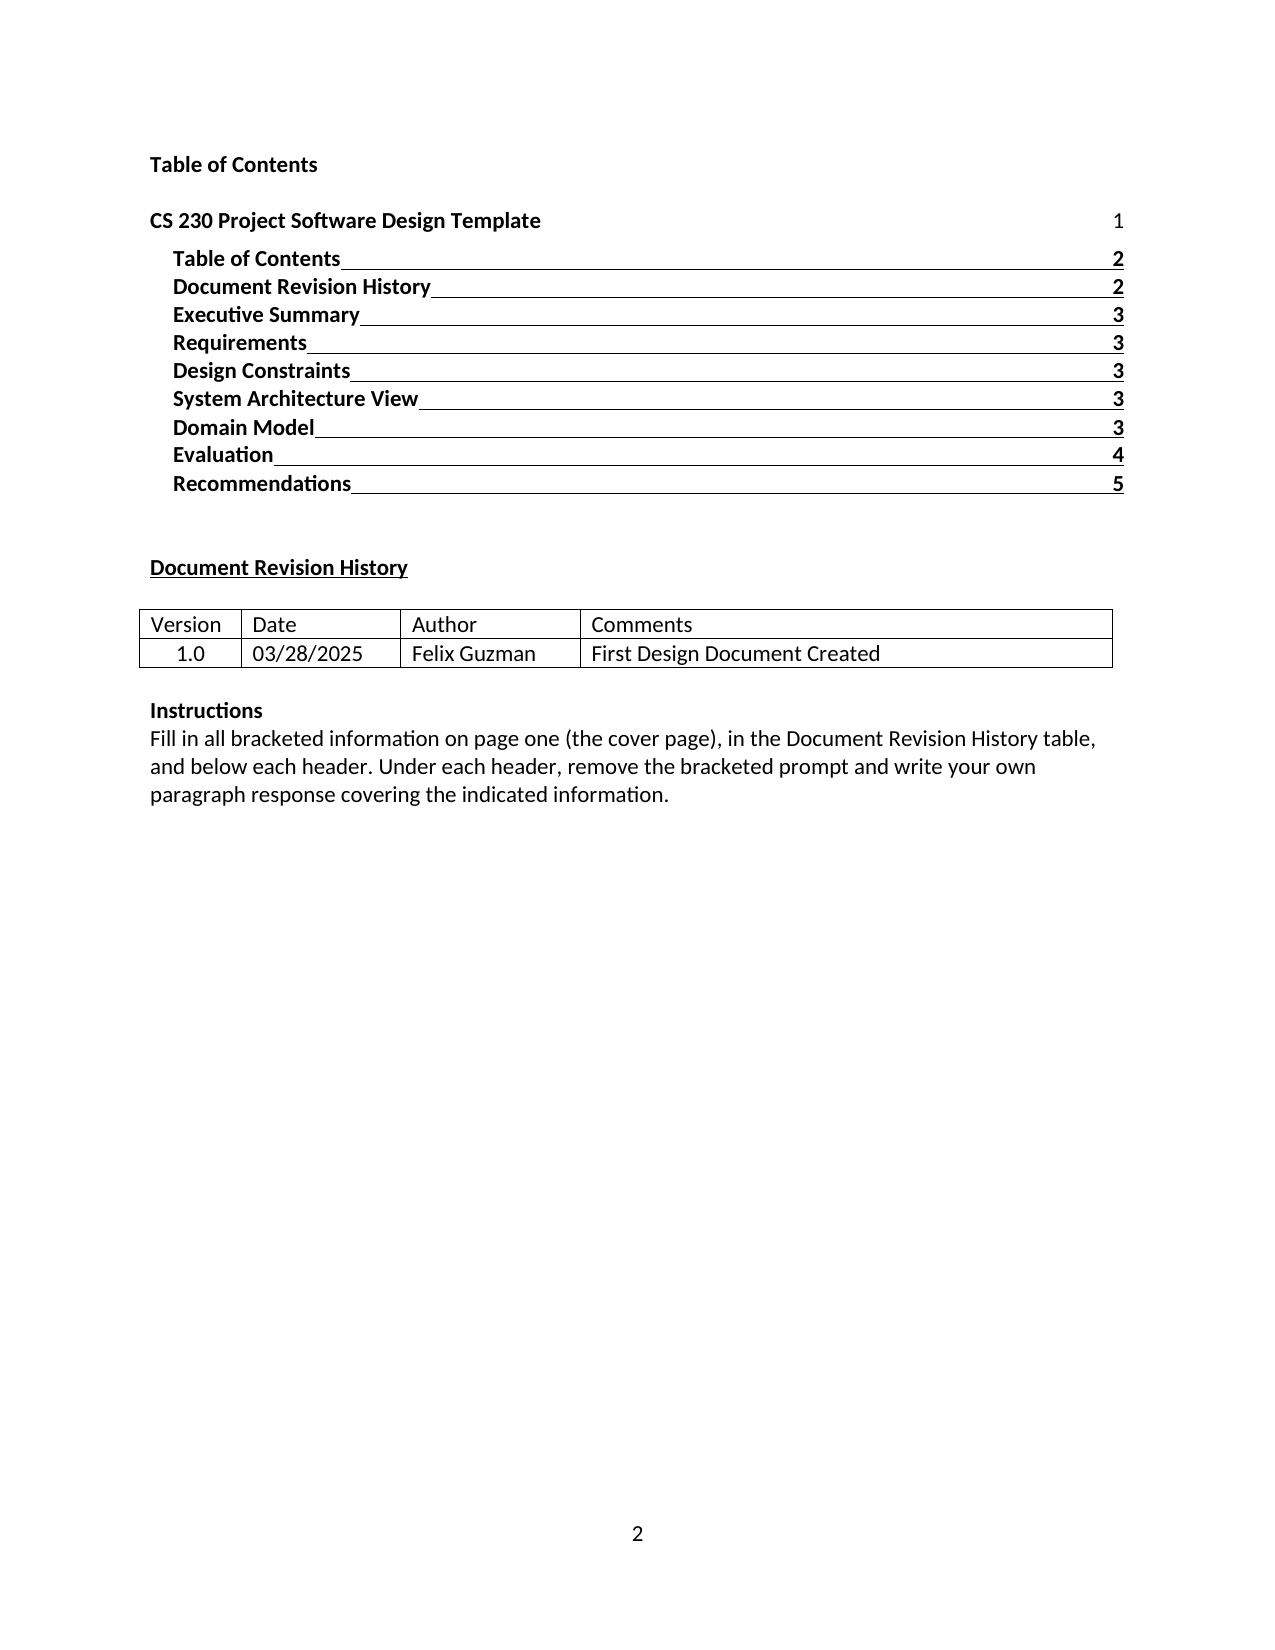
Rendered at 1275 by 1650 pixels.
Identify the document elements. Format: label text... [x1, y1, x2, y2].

table_cell Felix Guzman [401, 639, 580, 667]
subtitle Document Revision History [150, 553, 1125, 581]
subtitle Table of Contents [150, 150, 1125, 178]
table_cell 03/28/2025 [242, 639, 400, 667]
table_cell 1.0 [140, 639, 241, 667]
table_header Author [401, 610, 580, 638]
table_header Version [140, 610, 241, 638]
text Fill in all bracketed information on page one (the cover page), in the Document Revision History table, and below each header. Under each header, remove the bracketed prompt and write your own paragraph response covering the indicated information. [150, 724, 1125, 808]
table_header Comments [581, 610, 1112, 638]
table_cell First Design Document Created [581, 639, 1112, 667]
text Instructions [150, 696, 1125, 724]
table_header Date [242, 610, 400, 638]
